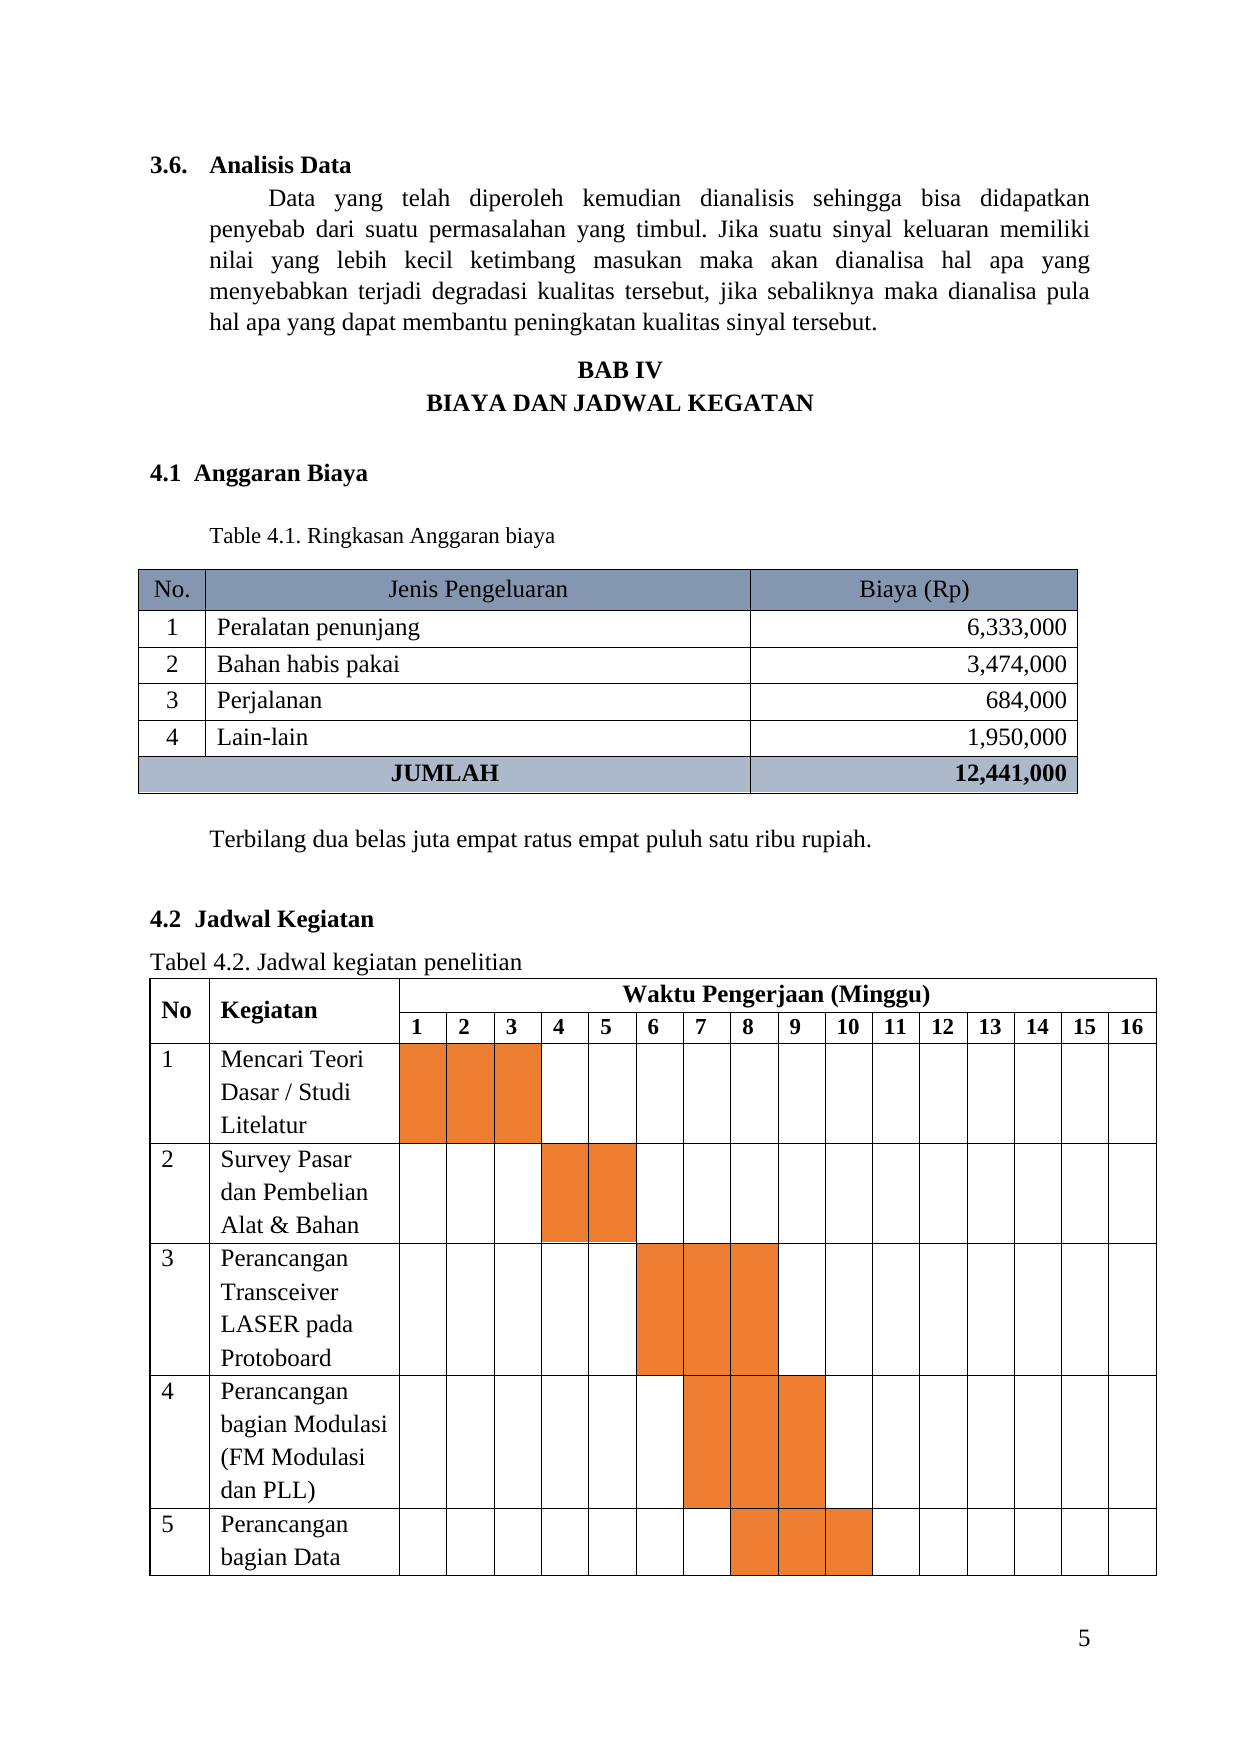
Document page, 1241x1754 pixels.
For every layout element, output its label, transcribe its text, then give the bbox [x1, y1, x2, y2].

table_cell [968, 1509, 1014, 1575]
table_cell [920, 1044, 967, 1143]
table_cell Peralatan penunjang [206, 611, 750, 647]
table_cell [400, 1509, 446, 1575]
text BIAYA DAN JADWAL KEGATAN [150, 388, 1090, 417]
table_cell [731, 1044, 778, 1143]
table_cell 5 [151, 1509, 209, 1575]
table_cell [826, 1376, 872, 1508]
table_cell 15 [1062, 1013, 1108, 1043]
table_cell [920, 1244, 967, 1375]
table_cell [400, 1376, 446, 1508]
table_cell [826, 1509, 872, 1575]
text Terbilang dua belas juta empat ratus empat puluh satu ribu rupiah. [209, 824, 1090, 852]
table_cell [1015, 1144, 1061, 1242]
table_cell [684, 1509, 730, 1575]
table_cell [1062, 1509, 1108, 1575]
table_cell 1 [139, 611, 205, 647]
table_header No [151, 979, 209, 1043]
table_header Waktu Pengerjaan (Minggu) [400, 979, 1156, 1012]
table_cell 1,950,000 [751, 721, 1077, 756]
subtitle Analisis Data [150, 150, 1090, 179]
table_cell [826, 1244, 872, 1375]
table_cell [589, 1244, 636, 1375]
table_cell [968, 1044, 1014, 1143]
text Data yang telah diperoleh kemudian dianalisis sehingga bisa didapatkan penyebab dari suatu permasalahan yang timbul. Jika suatu sinyal keluaran memiliki nilai yang lebih kecil ketimbang masukan maka akan dianalisa hal apa yang menyebabkan terjadi degradasi kualitas tersebut, jika sebaliknya maka dianalisa pula hal apa yang dapat membantu peningkatan kualitas sinyal tersebut. [209, 183, 1090, 336]
table_cell 6,333,000 [751, 611, 1077, 647]
table_cell [920, 1376, 967, 1508]
table_cell [920, 1509, 967, 1575]
table_header Kegiatan [210, 979, 399, 1043]
table_cell [400, 1144, 446, 1242]
table_cell [779, 1244, 825, 1375]
table_header Biaya (Rp) [751, 570, 1077, 610]
table_cell 4 [139, 721, 205, 756]
table_cell 6 [637, 1013, 683, 1043]
table_cell [826, 1044, 872, 1143]
table_cell [542, 1376, 588, 1508]
table_cell 1 [151, 1044, 209, 1143]
table_cell [447, 1376, 494, 1508]
table_cell [779, 1144, 825, 1242]
table_cell [589, 1509, 636, 1575]
table_cell 7 [684, 1013, 730, 1043]
table_cell [779, 1044, 825, 1143]
table_cell [447, 1044, 494, 1143]
table_cell [637, 1044, 683, 1143]
table_cell [779, 1376, 825, 1508]
table_cell Perancangan Transceiver LASER pada Protoboard [210, 1244, 399, 1375]
table_cell [495, 1509, 541, 1575]
table_cell Perjalanan [206, 684, 750, 719]
table_cell [1109, 1044, 1156, 1143]
table_cell 3 [495, 1013, 541, 1043]
table_cell [873, 1244, 919, 1375]
table_cell [447, 1509, 494, 1575]
table_cell [542, 1509, 588, 1575]
table_cell [400, 1244, 446, 1375]
table_cell [1015, 1376, 1061, 1508]
table_cell 5 [589, 1013, 636, 1043]
table_cell [968, 1244, 1014, 1375]
table_cell [684, 1044, 730, 1143]
table_cell 2 [447, 1013, 494, 1043]
table_cell Survey Pasar dan Pembelian Alat & Bahan [210, 1144, 399, 1242]
table_cell [637, 1509, 683, 1575]
table_cell JUMLAH [139, 757, 750, 792]
table_cell Lain-lain [206, 721, 750, 756]
table_cell 4 [542, 1013, 588, 1043]
table_cell 11 [873, 1013, 919, 1043]
table_cell [495, 1244, 541, 1375]
subtitle Jadwal Kegiatan [150, 904, 1090, 932]
table_cell [589, 1376, 636, 1508]
table_cell 1 [400, 1013, 446, 1043]
text Tabel 4.2. Jadwal kegiatan penelitian [150, 947, 1090, 976]
table_cell 8 [731, 1013, 778, 1043]
table_cell [1109, 1509, 1156, 1575]
table_cell [1062, 1144, 1108, 1242]
table_cell [731, 1244, 778, 1375]
table_cell [779, 1509, 825, 1575]
table_cell [1109, 1144, 1156, 1242]
table_cell [1015, 1044, 1061, 1143]
table_cell [447, 1244, 494, 1375]
table_cell [1062, 1376, 1108, 1508]
table_cell 12 [920, 1013, 967, 1043]
table_cell 684,000 [751, 684, 1077, 719]
table_cell [731, 1509, 778, 1575]
table_cell [873, 1144, 919, 1242]
table_cell [495, 1376, 541, 1508]
table_cell 12,441,000 [751, 757, 1077, 792]
table_cell [542, 1244, 588, 1375]
table_cell [1062, 1044, 1108, 1143]
subtitle Anggaran Biaya [150, 458, 1090, 487]
table_cell 2 [139, 648, 205, 683]
table_cell 10 [826, 1013, 872, 1043]
table_cell [968, 1144, 1014, 1242]
table_cell [495, 1144, 541, 1242]
table_header No. [139, 570, 205, 610]
table_cell Mencari Teori Dasar / Studi Litelatur [210, 1044, 399, 1143]
table_cell [1109, 1376, 1156, 1508]
table_cell [731, 1376, 778, 1508]
table_cell [1109, 1244, 1156, 1375]
table_cell [589, 1044, 636, 1143]
table_cell [873, 1044, 919, 1143]
table_cell [589, 1144, 636, 1242]
table_cell [873, 1509, 919, 1575]
table_cell Bahan habis pakai [206, 648, 750, 683]
subtitle BAB IV [150, 355, 1090, 384]
table_cell [826, 1144, 872, 1242]
table_cell 2 [151, 1144, 209, 1242]
table_cell [637, 1244, 683, 1375]
text Table 4.1. Ringkasan Anggaran biaya [209, 522, 1090, 548]
table_cell [400, 1044, 446, 1143]
table_cell [1062, 1244, 1108, 1375]
table_cell 13 [968, 1013, 1014, 1043]
table_cell [637, 1144, 683, 1242]
table_cell [542, 1144, 588, 1242]
table_cell Perancangan bagian Modulasi (FM Modulasi dan PLL) [210, 1376, 399, 1508]
table_cell [873, 1376, 919, 1508]
table_cell 3 [139, 684, 205, 719]
table_cell 14 [1015, 1013, 1061, 1043]
table_cell 3 [151, 1244, 209, 1375]
table_cell [637, 1376, 683, 1508]
table_cell [731, 1144, 778, 1242]
table_cell [684, 1144, 730, 1242]
table_cell [1015, 1244, 1061, 1375]
table_cell [968, 1376, 1014, 1508]
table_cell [210, 1509, 399, 1575]
table_header Jenis Pengeluaran [206, 570, 750, 610]
table_cell [920, 1144, 967, 1242]
table_cell 3,474,000 [751, 648, 1077, 683]
table_cell [542, 1044, 588, 1143]
table_cell [447, 1144, 494, 1242]
table_cell [495, 1044, 541, 1143]
table_cell 16 [1109, 1013, 1156, 1043]
table_cell [684, 1376, 730, 1508]
table_cell 9 [779, 1013, 825, 1043]
table_cell [1015, 1509, 1061, 1575]
table_cell [684, 1244, 730, 1375]
table_cell 4 [151, 1376, 209, 1508]
